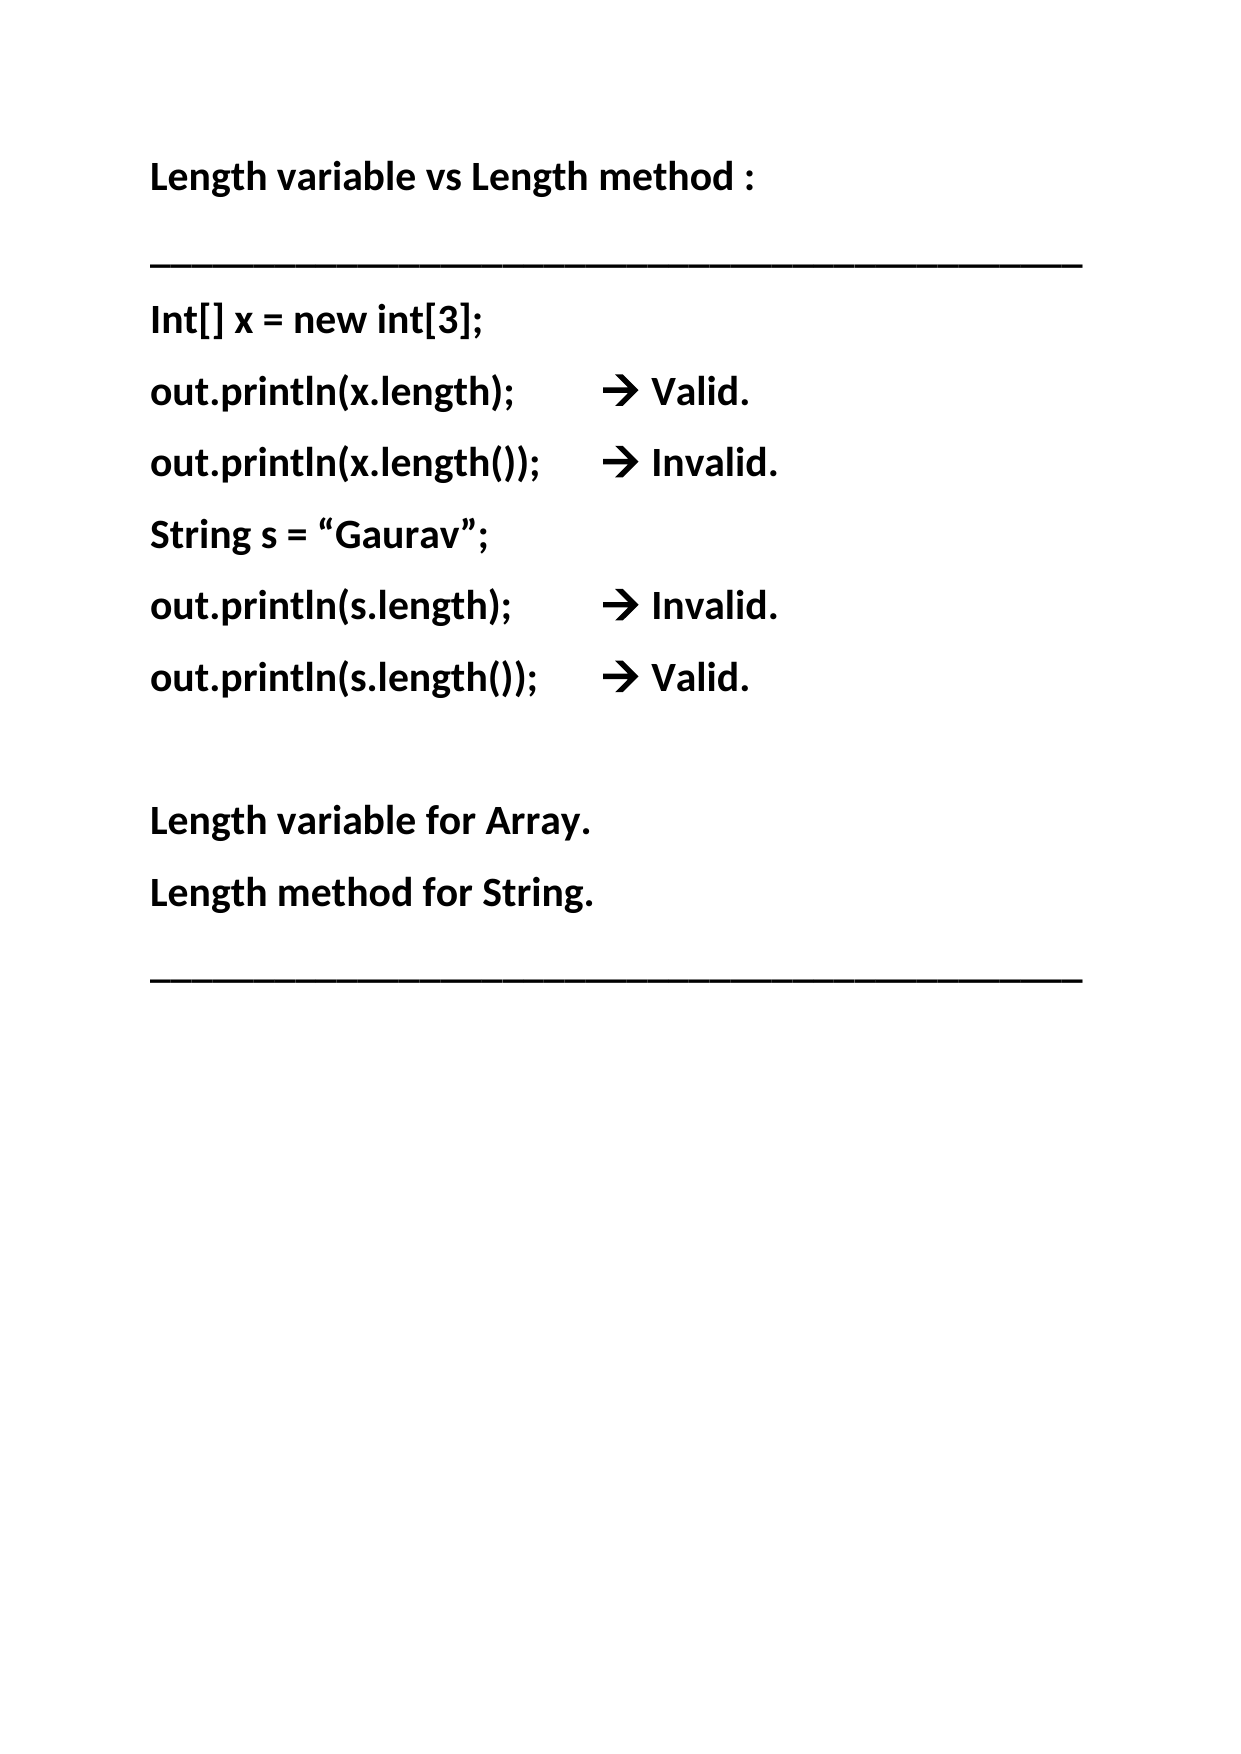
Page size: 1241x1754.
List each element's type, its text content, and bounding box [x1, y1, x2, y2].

text out.println(x.length); Valid. [150, 365, 1090, 416]
text _____________________________________________ [150, 937, 1090, 988]
text Length variable for Array. [150, 794, 1090, 845]
text Int[] x = new int[3]; [150, 293, 1090, 344]
text String s = “Gaurav”; [150, 508, 1090, 559]
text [150, 222, 1090, 272]
text out.println(x.length()); Invalid. [150, 436, 1090, 487]
text out.println(s.length); Invalid. [150, 579, 1090, 630]
text Length variable vs Length method : [150, 150, 1090, 201]
text Length method for String. [150, 866, 1090, 916]
text out.println(s.length()); Valid. [150, 651, 1090, 702]
